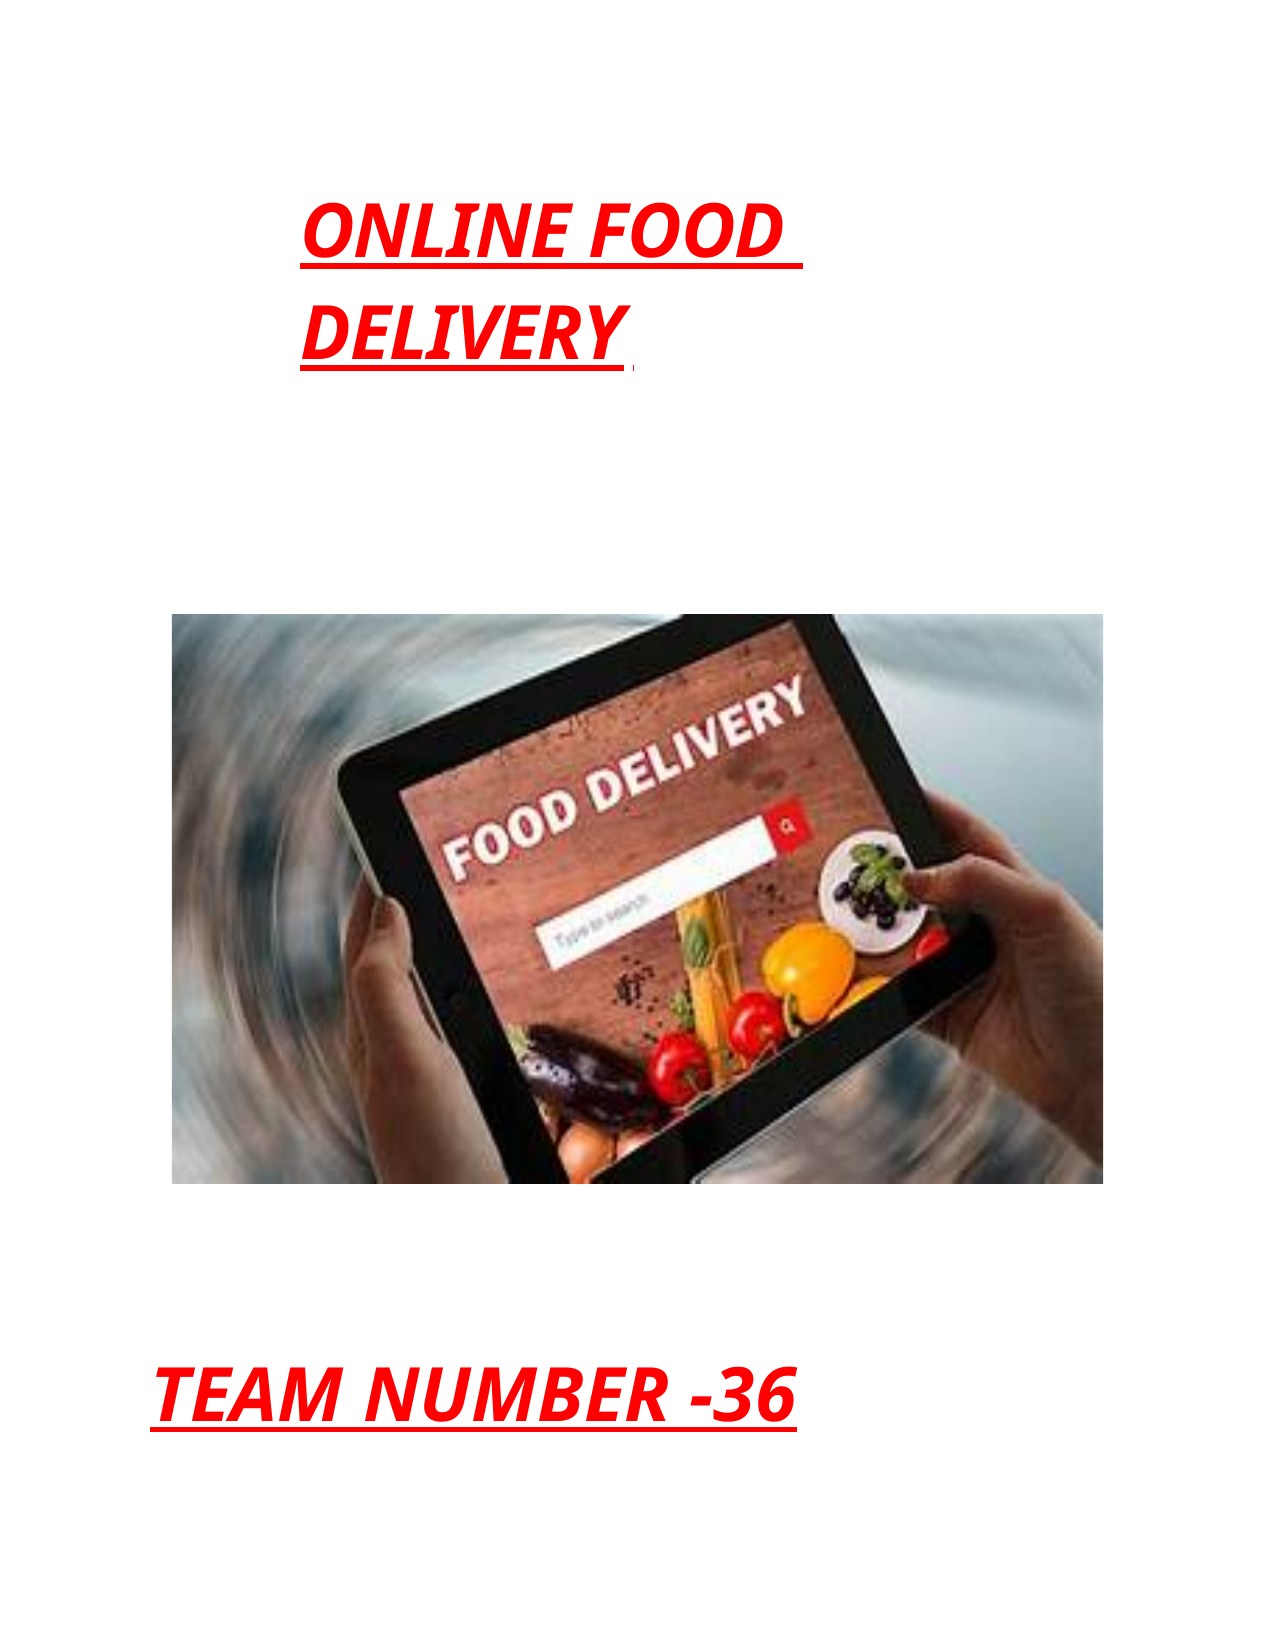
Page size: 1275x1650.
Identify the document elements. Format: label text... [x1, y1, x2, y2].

picture [171, 614, 1104, 1184]
title ONLINE FOOD DELIVERY [300, 177, 1125, 382]
text TEAM NUMBER -36 [150, 1341, 1125, 1443]
